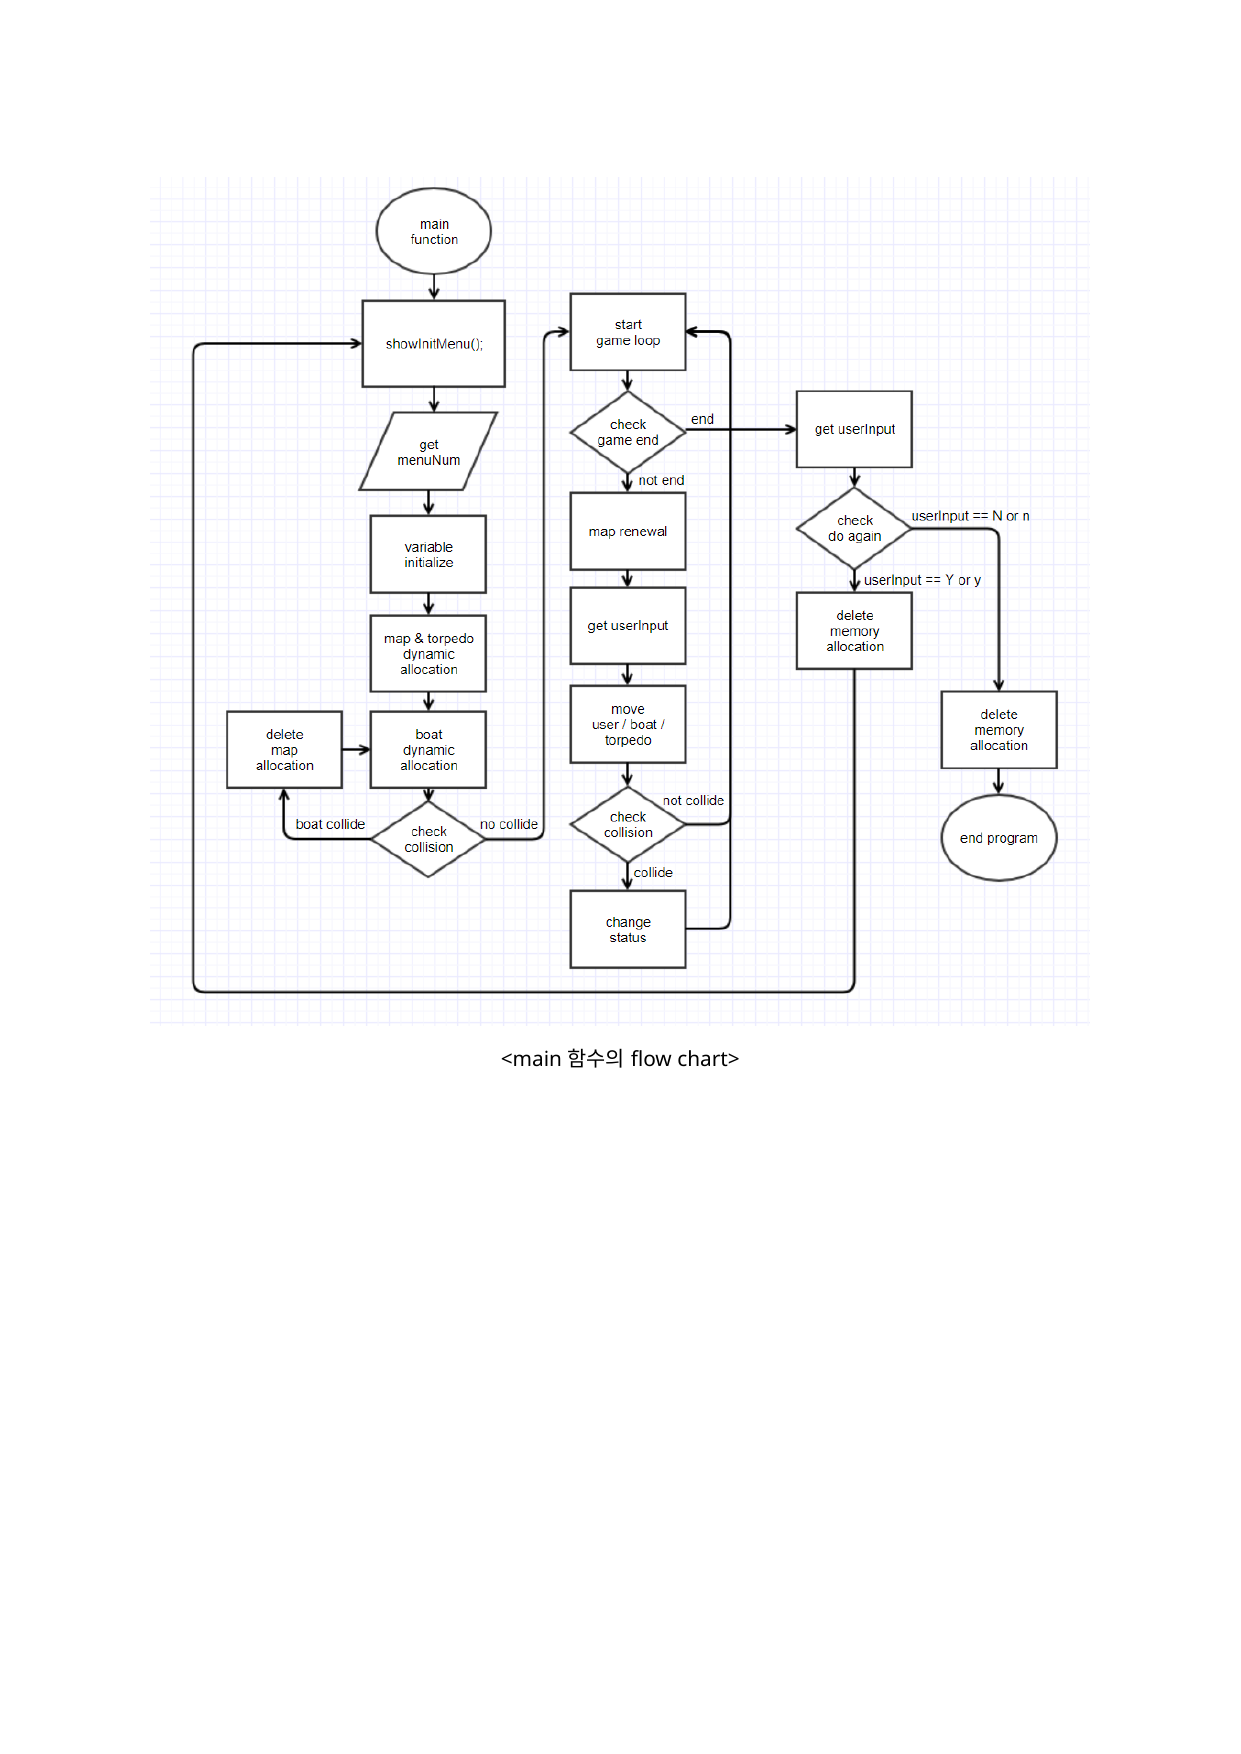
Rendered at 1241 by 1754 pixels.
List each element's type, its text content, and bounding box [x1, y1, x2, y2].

picture [150, 177, 1090, 1026]
text <main 함수의 flow chart> [150, 1043, 1090, 1073]
